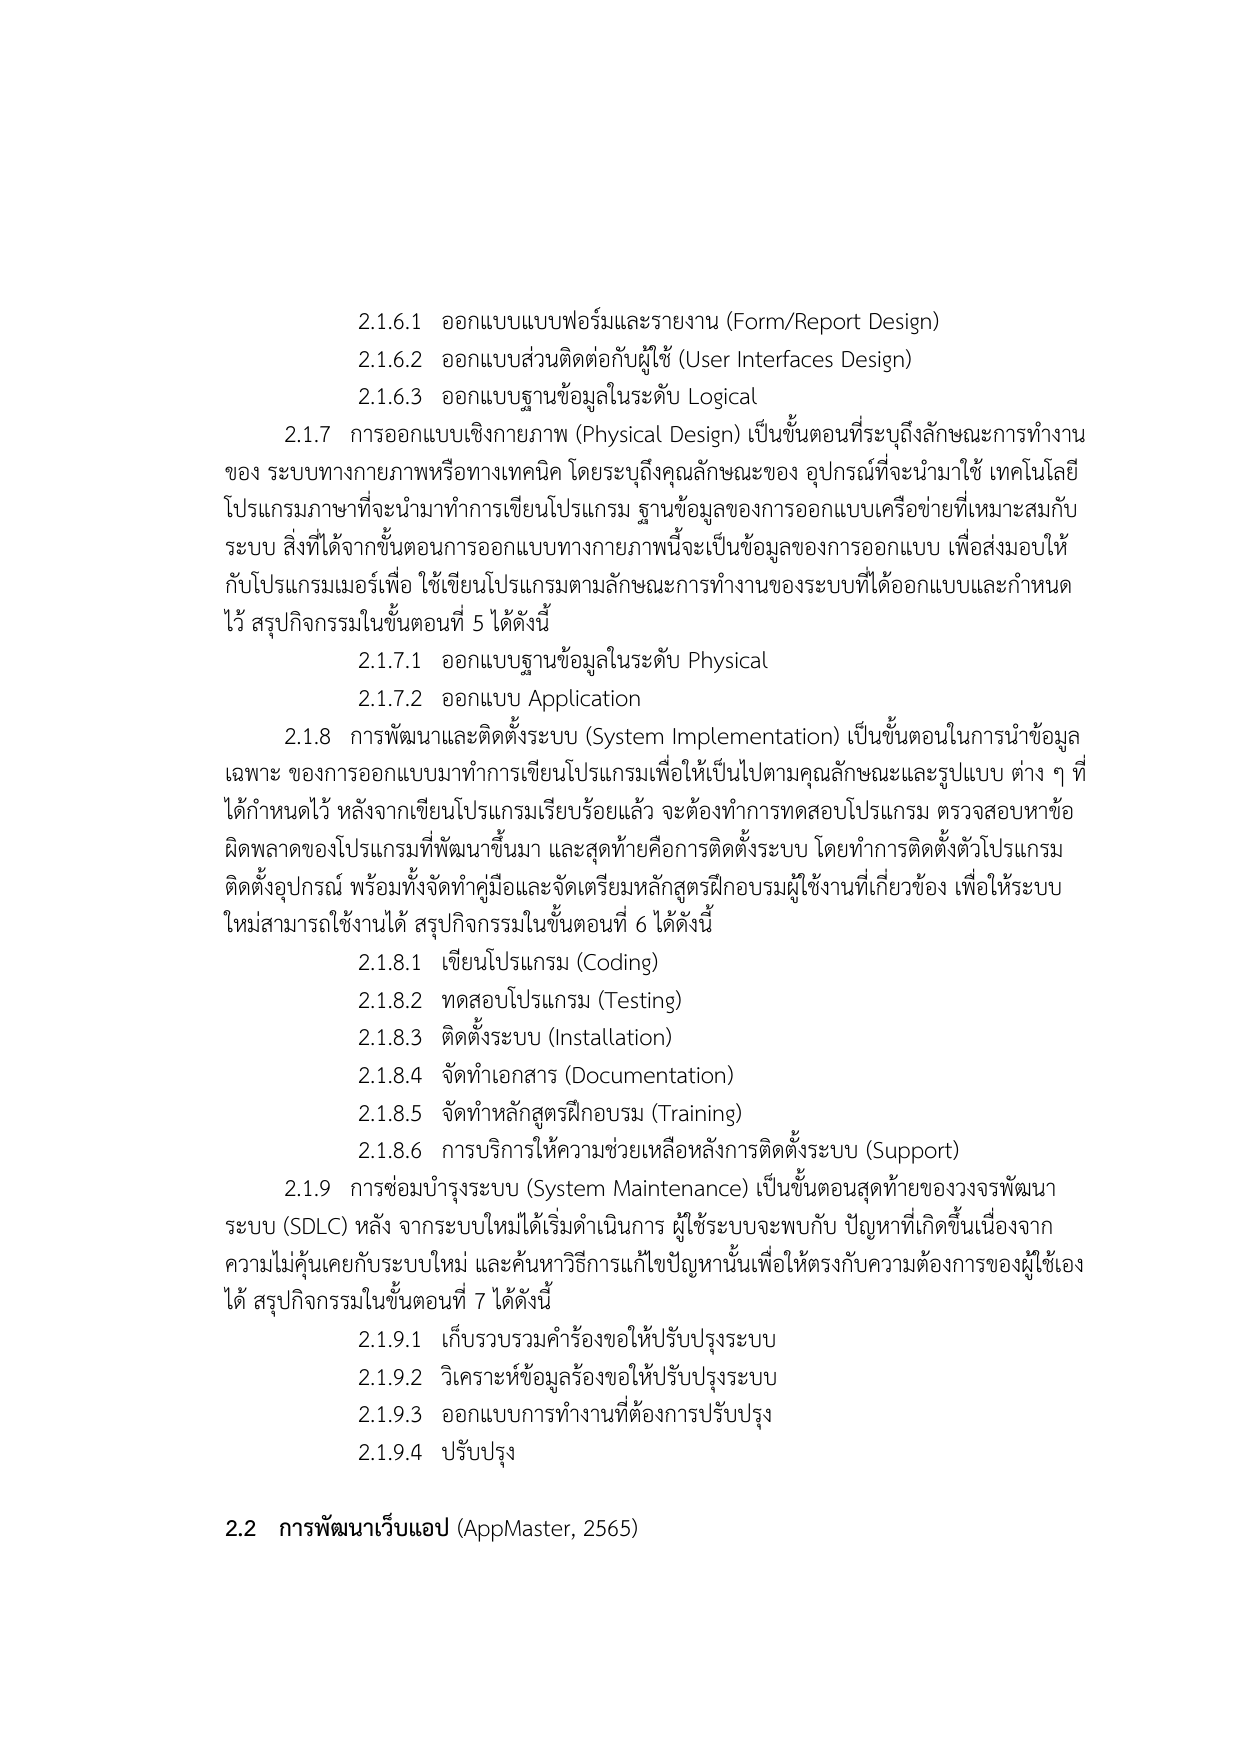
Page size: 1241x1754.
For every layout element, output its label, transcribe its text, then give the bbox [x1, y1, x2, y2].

text 2.1.6.1**ออกแบบแบบฟอร์มและรายงาน (Form/Report Design) [225, 300, 1090, 338]
text 2.1.8.4**จัดทำเอกสาร (Documentation) [225, 1054, 1090, 1092]
text 2.1.7.1**ออกแบบฐานข้อมูลในระดับ Physical [225, 639, 1090, 677]
text 2.1.8.2**ทดสอบโปรแกรม (Testing) [225, 979, 1090, 1016]
text 2.1.7**การออกแบบเชิงกายภาพ (Physical Design) เป็นขั้นตอนที่ระบุถึงลักษณะการทำงานของ ระบบทางกายภาพหรือทางเทคนิค โดยระบุถึงคุณลักษณะของ อุปกรณ์ที่จะนำมาใช้ เทคโนโลยีโปรแกรมภาษาที่จะนำมาทำการเขียนโปรแกรม ฐานข้อมูลของการออกแบบเครือข่ายที่เหมาะสมกับระบบ สิ่งที่ได้จากขั้นตอนการออกแบบทางกายภาพนี้จะเป็นข้อมูลของการออกแบบ เพื่อส่งมอบให้กับโปรแกรมเมอร์เพื่อ ใช้เขียนโปรแกรมตามลักษณะการทำงานของระบบที่ได้ออกแบบและกำหนดไว้ สรุปกิจกรรมในขั้นตอนที่ 5 ได้ดังนี้ [225, 413, 1090, 639]
text 2.1.9.1**เก็บรวบรวมคำร้องขอให้ปรับปรุงระบบ [225, 1318, 1090, 1356]
text 2.1.9.2**วิเคราะห์ข้อมูลร้องขอให้ปรับปรุงระบบ [225, 1356, 1090, 1393]
text 2.1.8**การพัฒนาและติดตั้งระบบ (System Implementation) เป็นขั้นตอนในการนำข้อมูล [225, 715, 1090, 752]
text 2.1.6.3**ออกแบบฐานข้อมูลในระดับ Logical [225, 375, 1090, 413]
text 2.1.8.3**ติดตั้งระบบ (Installation) [225, 1016, 1090, 1054]
text 2.1.8.1**เขียนโปรแกรม (Coding) [225, 941, 1090, 979]
text 2.1.8.6**การบริการให้ความช่วยเหลือหลังการติดตั้งระบบ (Support) [225, 1129, 1090, 1167]
text 2.1.9.3**ออกแบบการทำงานที่ต้องการปรับปรุง [225, 1393, 1090, 1431]
text 2.1.7.2**ออกแบบ Application [225, 677, 1090, 715]
text 2.1.8.5**จัดทำหลักสูตรฝึกอบรม (Training) [225, 1092, 1090, 1129]
text 2.1.6.2**ออกแบบส่วนติดต่อกับผู้ใช้ (User Interfaces Design) [225, 338, 1090, 375]
text ระบบ (SDLC) หลัง จากระบบใหม่ได้เริ่มดำเนินการ ผู้ใช้ระบบจะพบกับ ปัญหาที่เกิดขึ้นเนื่องจากความไม่คุ้นเคยกับระบบใหม่ และค้นหาวิธีการแก้ไขปัญหานั้นเพื่อให้ตรงกับความต้องการของผู้ใช้เองได้ สรุปกิจกรรมในขั้นตอนที่ 7 ได้ดังนี้ [225, 1205, 1090, 1318]
text 2.1.9**การซ่อมบำรุงระบบ (System Maintenance) เป็นขั้นตอนสุดท้ายของวงจรพัฒนา [225, 1167, 1090, 1205]
text 2.1.9.4**ปรับปรุง [225, 1431, 1090, 1469]
text 2.2**การพัฒนาเว็บแอป (AppMaster, 2565) [225, 1507, 1090, 1544]
text เฉพาะ ของการออกแบบมาทำการเขียนโปรแกรมเพื่อให้เป็นไปตามคุณลักษณะและรูปแบบ ต่าง ๆ ที่ได้กำหนดไว้ หลังจากเขียนโปรแกรมเรียบร้อยแล้ว จะต้องทำการทดสอบโปรแกรม ตรวจสอบหาข้อผิดพลาดของโปรแกรมที่พัฒนาขึ้นมา และสุดท้ายคือการติดตั้งระบบ โดยทำการติดตั้งตัวโปรแกรม ติดตั้งอุปกรณ์ พร้อมทั้งจัดทำคู่มือและจัดเตรียมหลักสูตรฝึกอบรมผู้ใช้งานที่เกี่ยวข้อง เพื่อให้ระบบใหม่สามารถใช้งานได้ สรุปกิจกรรมในขั้นตอนที่ 6 ได้ดังนี้ [225, 752, 1090, 941]
